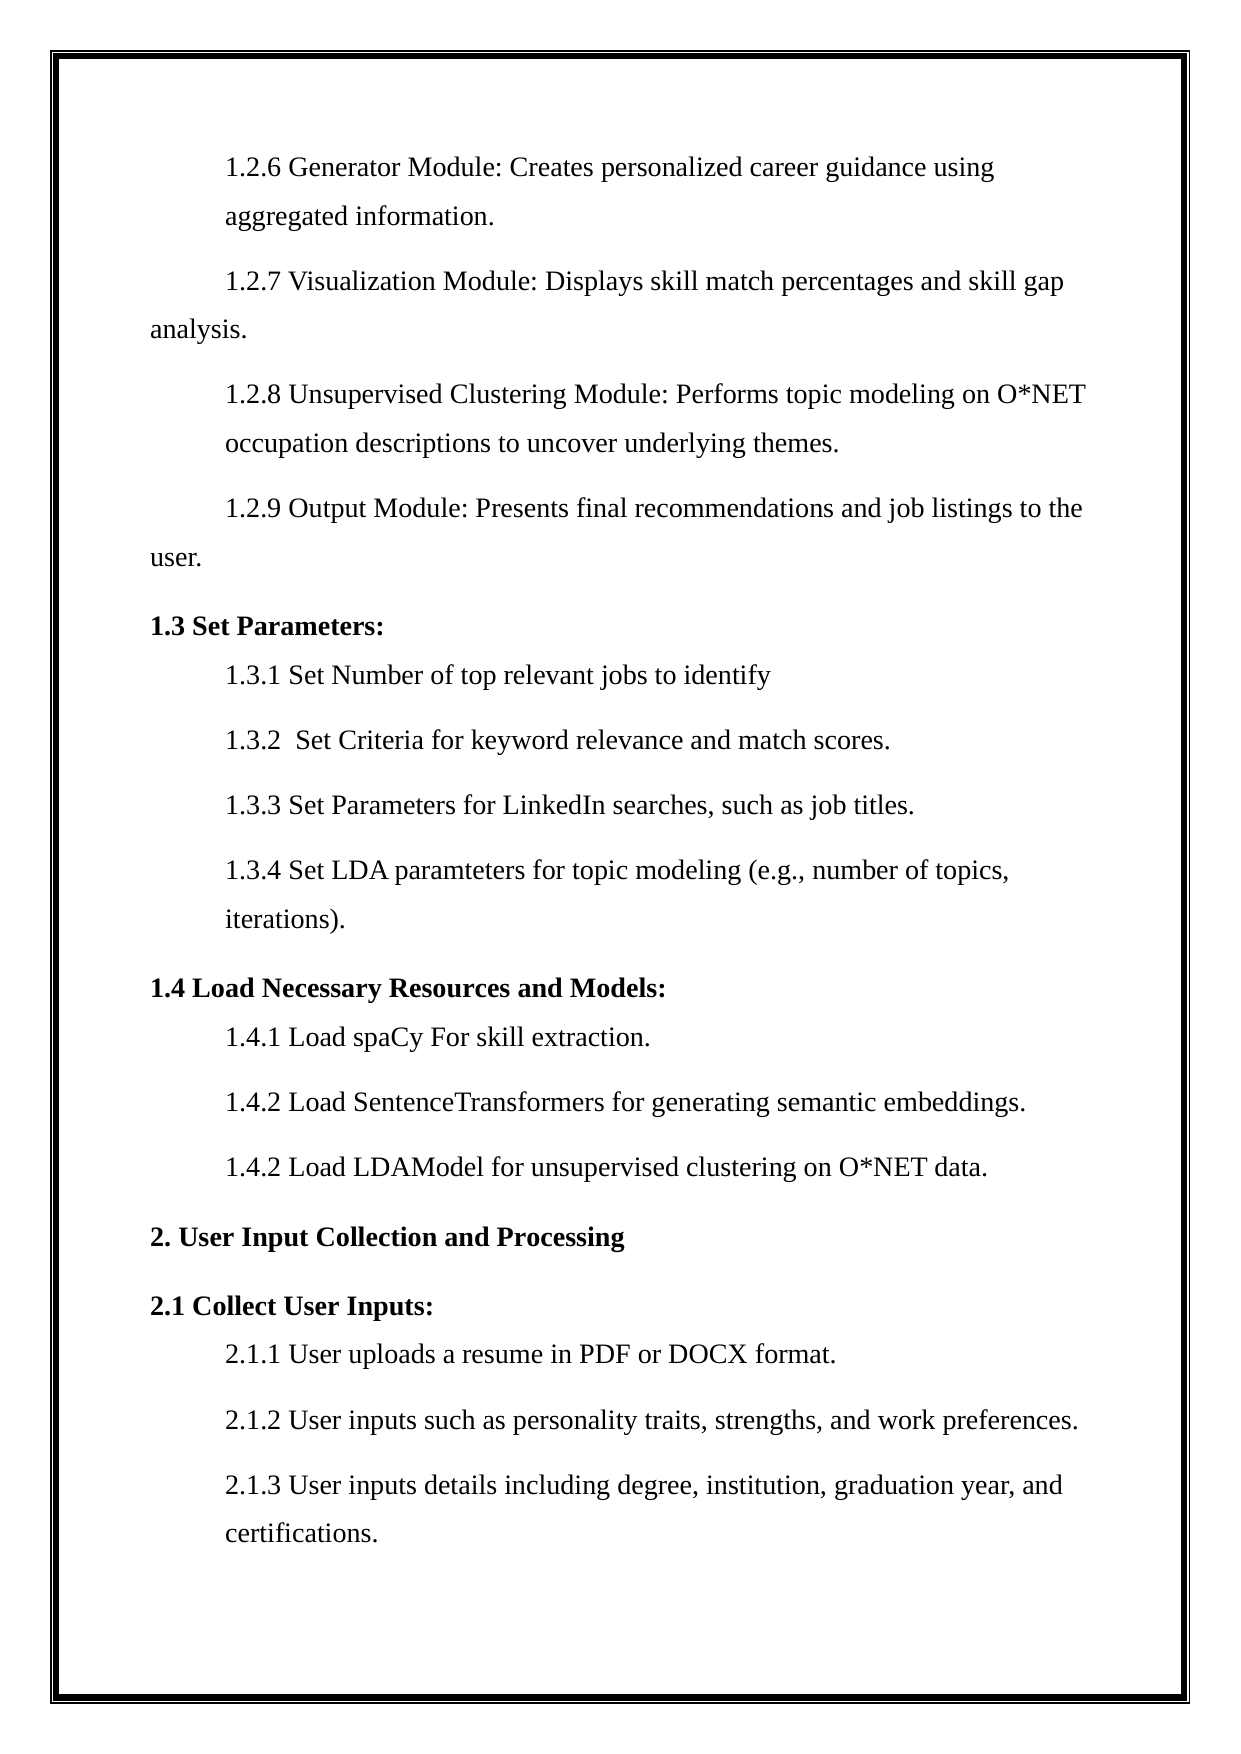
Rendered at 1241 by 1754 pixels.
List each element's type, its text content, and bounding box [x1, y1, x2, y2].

text 1.2.7 Visualization Module: Displays skill match percentages and skill gap analysis. [150, 264, 1090, 345]
text 1.3.1 Set Number of top relevant jobs to identify [150, 658, 1090, 690]
text 1.2.8 Unsupervised Clustering Module: Performs topic modeling on O*NET occupation descriptions to uncover underlying themes. [225, 377, 1090, 458]
subtitle 2. User Input Collection and Processing [150, 1219, 1090, 1252]
subtitle 1.4 Load Necessary Resources and Models: [150, 971, 1090, 1004]
text 1.4.2 Load SentenceTransformers for generating semantic embeddings. [150, 1085, 1090, 1117]
text 2.1.1 User uploads a resume in PDF or DOCX format. [150, 1337, 1090, 1370]
text 1.3.2 Set Criteria for keyword relevance and match scores. [150, 723, 1090, 755]
subtitle 2.1 Collect User Inputs: [150, 1289, 1090, 1321]
text 2.1.2 User inputs such as personality traits, strengths, and work preferences. [225, 1403, 1090, 1435]
text 1.3.4 Set LDA paramteters for topic modeling (e.g., number of topics, iterations). [225, 853, 1090, 934]
text 1.4.1 Load spaCy For skill extraction. [150, 1020, 1090, 1052]
subtitle 1.3 Set Parameters: [150, 609, 1090, 642]
text 1.4.2 Load LDAModel for unsupervised clustering on O*NET data. [150, 1150, 1090, 1183]
text 1.2.9 Output Module: Presents final recommendations and job listings to the user. [150, 491, 1090, 572]
text 2.1.3 User inputs details including degree, institution, graduation year, and certifications. [225, 1468, 1090, 1549]
text 1.2.6 Generator Module: Creates personalized career guidance using aggregated information. [225, 150, 1090, 231]
text 1.3.3 Set Parameters for LinkedIn searches, such as job titles. [150, 788, 1090, 821]
